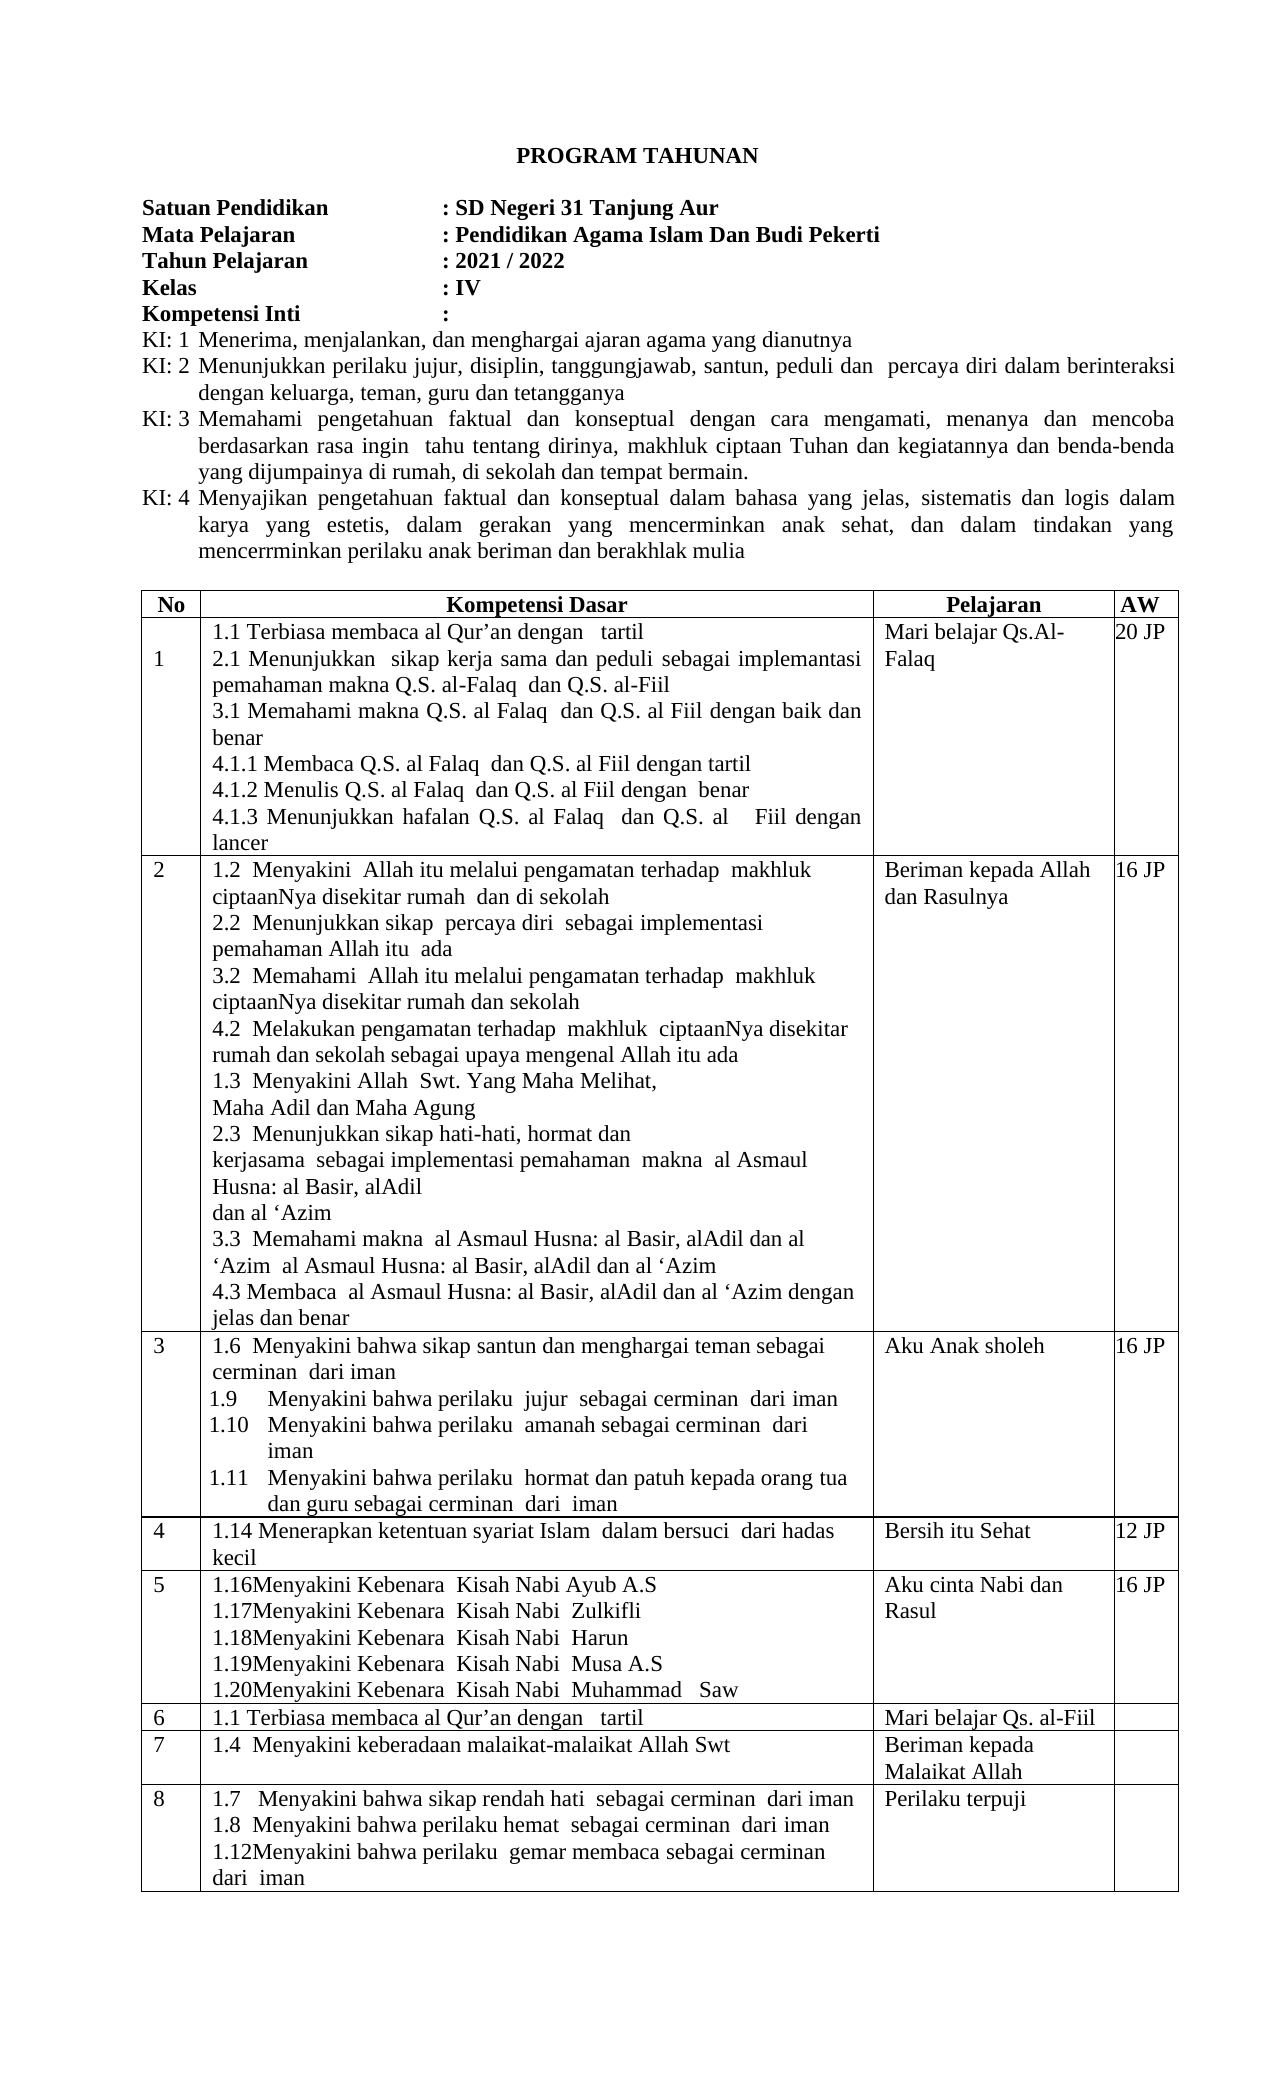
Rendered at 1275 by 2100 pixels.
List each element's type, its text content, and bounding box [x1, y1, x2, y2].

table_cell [201, 1785, 873, 1891]
table_header No [142, 591, 200, 617]
text Satuan Pendidikan : SD Negeri 31 Tanjung Aur [142, 194, 1133, 221]
text Mata Pelajaran : Pendidikan Agama Islam Dan Budi Pekerti [142, 221, 1133, 247]
table_header Pelajaran [874, 591, 1114, 617]
table_cell 7 [142, 1731, 200, 1784]
list Menerima, menjalankan, dan menghargai ajaran agama yang dianutnya [142, 326, 1175, 353]
table_cell 5 [142, 1571, 200, 1703]
table_cell 12 JP [1115, 1518, 1178, 1570]
list Menunjukkan perilaku jujur, disiplin, tanggungjawab, santun, peduli dan percaya diri dalam berinteraksi dengan keluarga, teman, guru dan tetangganya [142, 353, 1175, 405]
table_cell Aku cinta Nabi dan Rasul [874, 1571, 1114, 1703]
table_cell 6 [142, 1704, 200, 1730]
table_cell [1115, 1704, 1178, 1730]
table_cell Aku Anak sholeh [874, 1332, 1114, 1516]
text Kompetensi Inti : [142, 300, 1133, 326]
table_cell [1115, 1785, 1178, 1891]
table_cell 1.2 Menyakini Allah itu melalui pengamatan terhadap makhluk ciptaanNya disekitar rumah dan di sekolah 2.2 Menunjukkan sikap percaya diri sebagai implementasi pemahaman Allah itu ada 3.2 Memahami Allah itu melalui pengamatan terhadap makhluk ciptaanNya disekitar rumah dan sekolah 4.2 Melakukan pengamatan terhadap makhluk ciptaanNya disekitar rumah dan sekolah sebagai upaya mengenal Allah itu ada 1.3 Menyakini Allah Swt. Yang Maha Melihat, Maha Adil dan Maha Agung 2.3 Menunjukkan sikap hati-hati, hormat dan kerjasama sebagai implementasi pemahaman makna al Asmaul Husna: al Basir, alAdil dan al ‘Azim 3.3 Memahami makna al Asmaul Husna: al Basir, alAdil dan al ‘Azim al Asmaul Husna: al Basir, alAdil dan al ‘Azim 4.3 Membaca al Asmaul Husna: al Basir, alAdil dan al ‘Azim dengan jelas dan benar [201, 856, 873, 1331]
table_cell 16 JP [1115, 856, 1178, 1331]
table_cell 1.14 Menerapkan ketentuan syariat Islam dalam bersuci dari hadas kecil [201, 1518, 873, 1570]
table_cell 1.6 Menyakini bahwa sikap santun dan menghargai teman sebagai cerminan dari iman Menyakini bahwa perilaku jujur sebagai cerminan dari iman Menyakini bahwa perilaku amanah sebagai cerminan dari iman Menyakini bahwa perilaku hormat dan patuh kepada orang tua dan guru sebagai cerminan dari iman [201, 1332, 873, 1516]
table_cell 1.16Menyakini Kebenara Kisah Nabi Ayub A.S 1.17Menyakini Kebenara Kisah Nabi Zulkifli 1.18Menyakini Kebenara Kisah Nabi Harun 1.19Menyakini Kebenara Kisah Nabi Musa A.S 1.20Menyakini Kebenara Kisah Nabi Muhammad Saw [201, 1571, 873, 1703]
table_header Kompetensi Dasar [201, 591, 873, 617]
table_cell 3 [142, 1332, 200, 1516]
table_cell Beriman kepada Allah dan Rasulnya [874, 856, 1114, 1331]
table_cell Mari belajar Qs.Al-Falaq [874, 618, 1114, 855]
table_cell Mari belajar Qs. al-Fiil [874, 1704, 1114, 1730]
table_cell Beriman kepada Malaikat Allah [874, 1731, 1114, 1784]
table_cell 1.1 Terbiasa membaca al Qur’an dengan tartil [201, 1704, 873, 1730]
table_cell 16 JP [1115, 1332, 1178, 1516]
table_cell 4 [142, 1518, 200, 1570]
table_cell 16 JP [1115, 1571, 1178, 1703]
list Memahami pengetahuan faktual dan konseptual dengan cara mengamati, menanya dan mencoba berdasarkan rasa ingin tahu tentang dirinya, makhluk ciptaan Tuhan dan kegiatannya dan benda-benda yang dijumpainya di rumah, di sekolah dan tempat bermain. [142, 405, 1175, 484]
text Tahun Pelajaran : 2021 / 2022 [142, 247, 1133, 273]
table_cell 2 [142, 856, 200, 1331]
table_cell [1115, 1731, 1178, 1784]
table_cell 1 [142, 618, 200, 855]
table_cell 1.4 Menyakini keberadaan malaikat-malaikat Allah Swt [201, 1731, 873, 1784]
table_cell 8 [142, 1785, 200, 1891]
text PROGRAM TAHUNAN [142, 142, 1133, 168]
table_cell 1.1 Terbiasa membaca al Qur’an dengan tartil 2.1 Menunjukkan sikap kerja sama dan peduli sebagai implemantasi pemahaman makna Q.S. al-Falaq dan Q.S. al-Fiil 3.1 Memahami makna Q.S. al Falaq dan Q.S. al Fiil dengan baik dan benar 4.1.1 Membaca Q.S. al Falaq dan Q.S. al Fiil dengan tartil 4.1.2 Menulis Q.S. al Falaq dan Q.S. al Fiil dengan benar 4.1.3 Menunjukkan hafalan Q.S. al Falaq dan Q.S. al Fiil dengan lancer [201, 618, 873, 855]
table_cell 20 JP [1115, 618, 1178, 855]
table_cell Bersih itu Sehat [874, 1518, 1114, 1570]
table_cell Perilaku terpuji [874, 1785, 1114, 1891]
table_header AW [1115, 591, 1178, 617]
list Menyajikan pengetahuan faktual dan konseptual dalam bahasa yang jelas, sistematis dan logis dalam karya yang estetis, dalam gerakan yang mencerminkan anak sehat, dan dalam tindakan yang mencerrminkan perilaku anak beriman dan berakhlak mulia [142, 484, 1175, 563]
text Kelas : IV [142, 273, 1133, 300]
